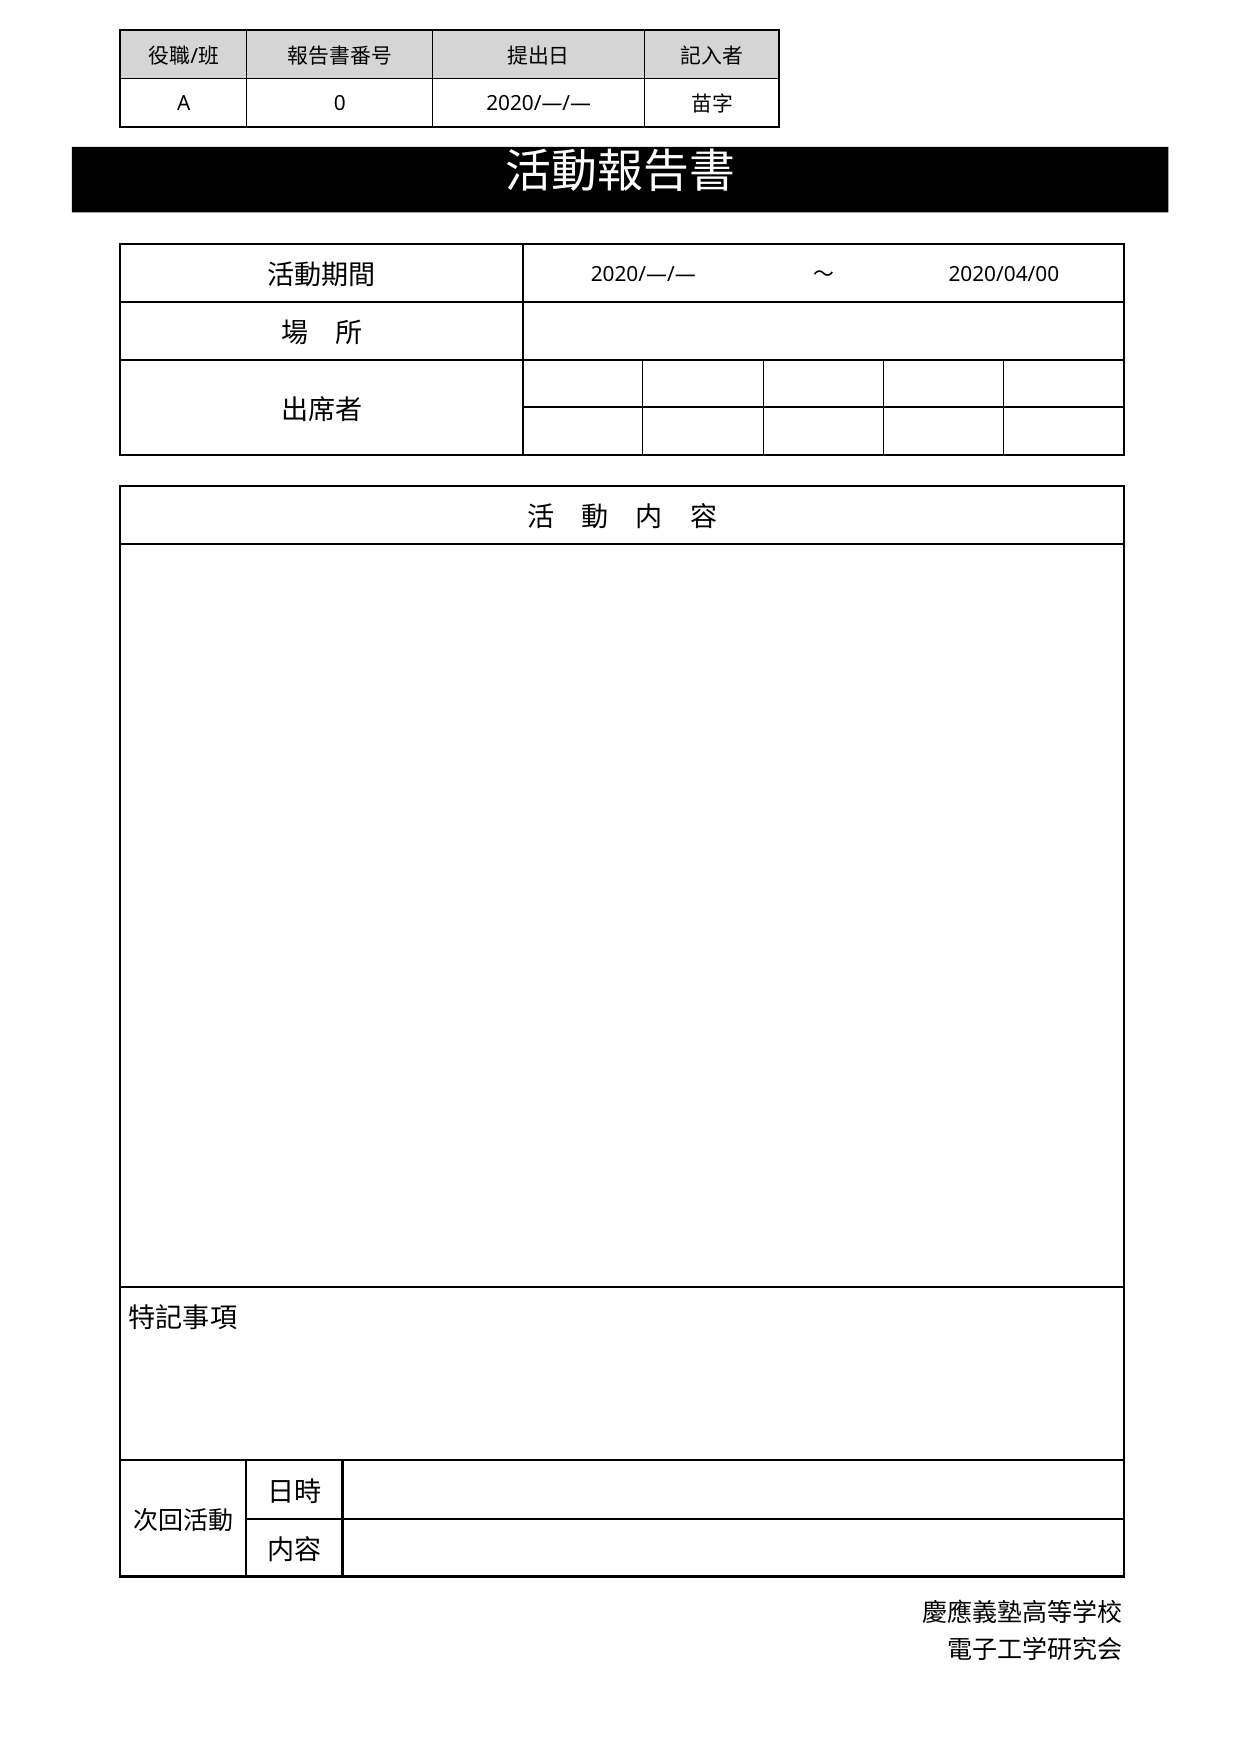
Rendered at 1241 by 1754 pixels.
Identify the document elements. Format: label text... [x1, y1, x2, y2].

table_cell [643, 361, 763, 406]
table_cell [884, 408, 1003, 454]
table_header 2020/04/00 [884, 245, 1123, 301]
table_cell 内容 [247, 1520, 341, 1575]
table_header 〜 [763, 245, 883, 301]
table_header 記入者 [645, 31, 778, 78]
table_cell [344, 1520, 1123, 1575]
table_cell [344, 1461, 1123, 1517]
table_cell [524, 303, 1123, 359]
table_cell [643, 408, 763, 454]
table_cell [764, 361, 883, 406]
table_cell A [121, 79, 246, 126]
table_header 活 動 内 容 [121, 487, 1123, 543]
table_header 役職/班 [121, 31, 246, 78]
table_cell [1004, 408, 1123, 454]
table_header 提出日 [433, 31, 644, 78]
table_cell 2020/—/— [433, 79, 644, 126]
table_cell 特記事項 [121, 1288, 1123, 1459]
table_header 2020/—/— [524, 245, 763, 301]
table_cell [524, 408, 642, 454]
table_cell [764, 408, 883, 454]
table_header 活動期間 [121, 245, 522, 301]
table_cell [524, 361, 642, 406]
table_cell 日時 [247, 1461, 341, 1517]
table_cell 苗字 [645, 79, 778, 126]
table_cell [1004, 361, 1123, 406]
table_cell 次回活動 [121, 1461, 245, 1575]
table_cell 場 所 [121, 303, 522, 359]
table_cell 出席者 [121, 361, 522, 454]
table_cell [121, 545, 1123, 1286]
table_cell [884, 361, 1003, 406]
table_cell 0 [247, 79, 432, 126]
table_header 報告書番号 [247, 31, 432, 78]
